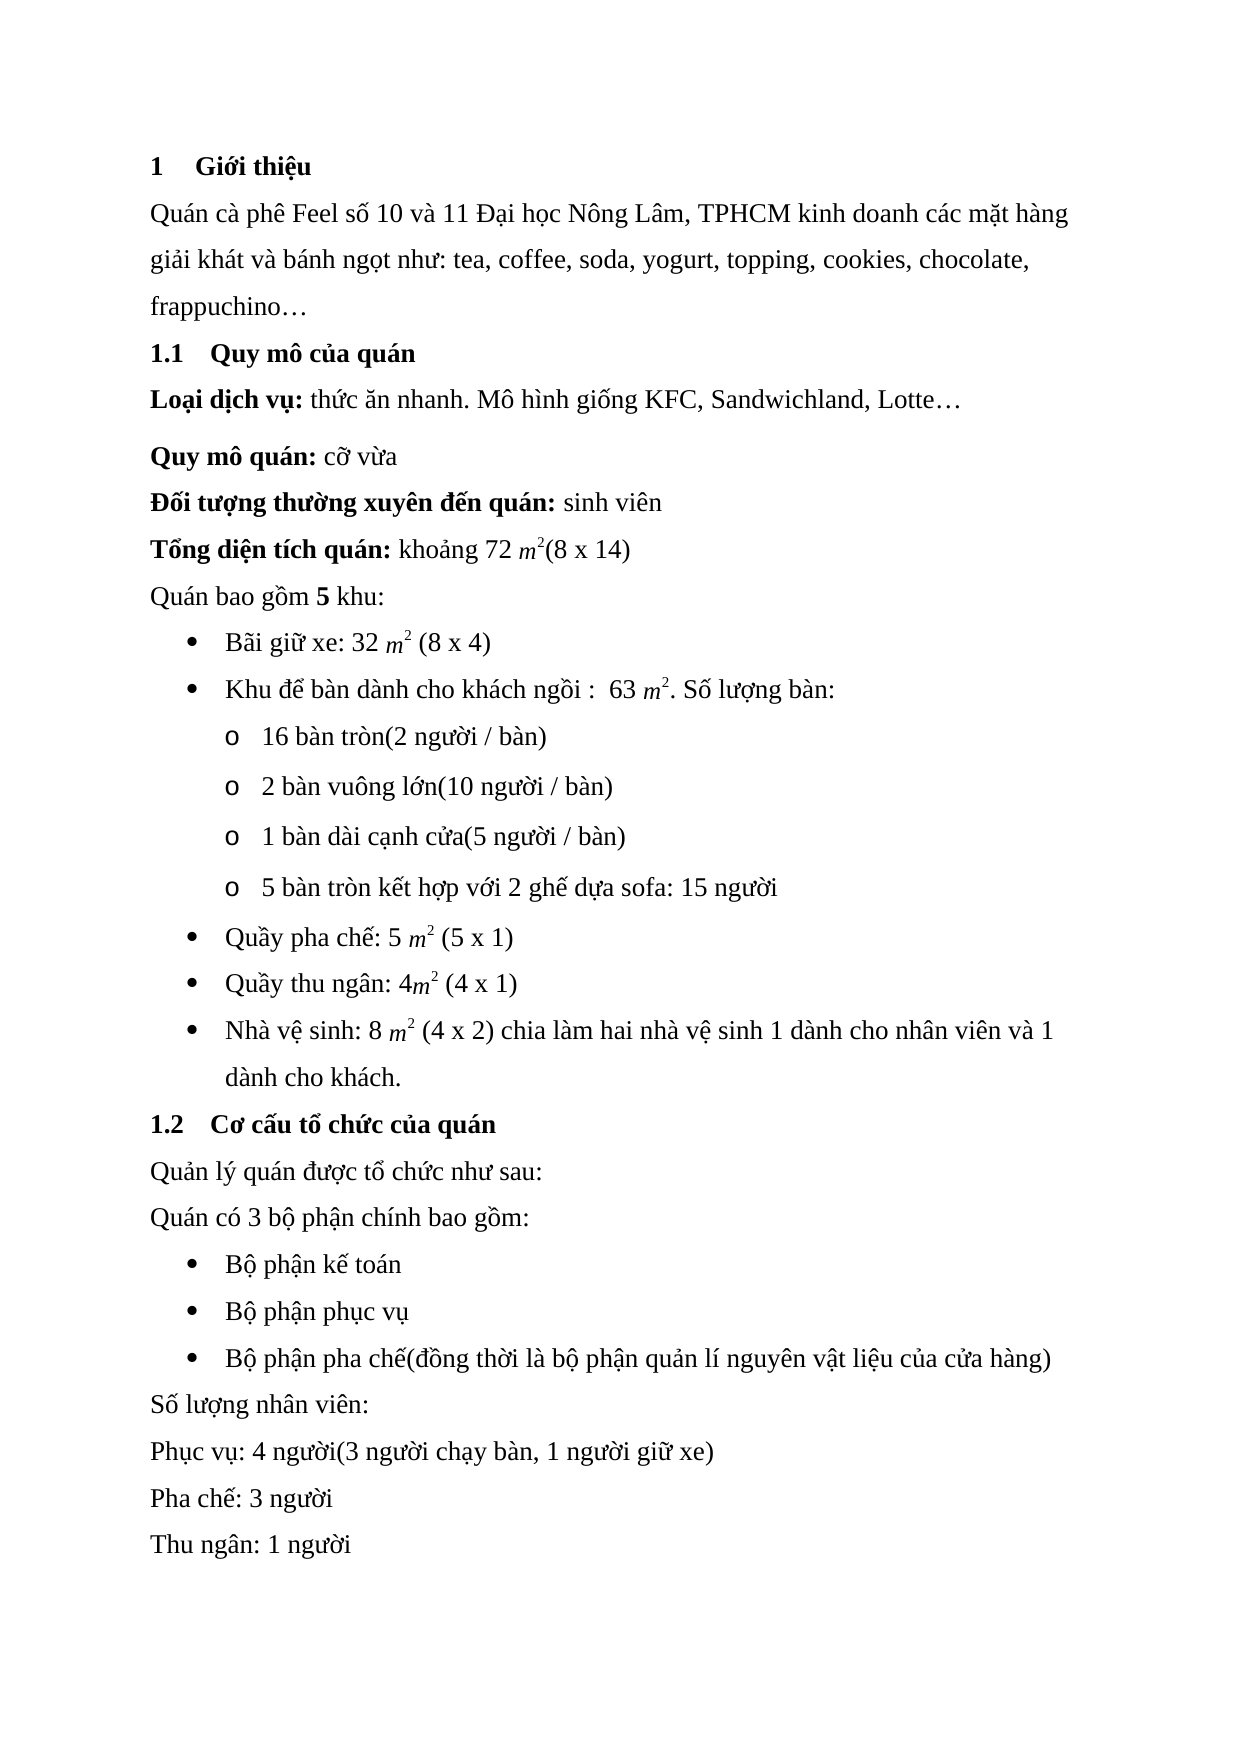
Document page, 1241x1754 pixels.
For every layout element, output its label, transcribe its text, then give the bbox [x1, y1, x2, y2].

text Thu ngân: 1 người [150, 1528, 1090, 1560]
list Bộ phận kế toán [187, 1248, 1090, 1279]
text Quán cà phê Feel số 10 và 11 Đại học Nông Lâm, TPHCM kinh doanh các mặt hàng giải khát và bánh ngọt như: tea, coffee, soda, yogurt, topping, cookies, chocolate, frappuchino… [150, 197, 1090, 321]
list Bãi giữ xe: 32 (8 x 4) [187, 627, 1090, 658]
list Quầy pha chế: 5 (5 x 1) [187, 921, 1090, 952]
text Quán có 3 bộ phận chính bao gồm: [150, 1201, 1090, 1232]
text Loại dịch vụ: thức ăn nhanh. Mô hình giống KFC, Sandwichland, Lotte… [150, 383, 1090, 414]
list Bộ phận phục vụ [187, 1295, 1090, 1326]
list Bộ phận pha chế(đồng thời là bộ phận quản lí nguyên vật liệu của cửa hàng) [187, 1342, 1090, 1373]
list Khu để bàn dành cho khách ngồi : 63 . Số lượng bàn: [187, 673, 1090, 705]
text Quy mô quán: cỡ vừa [150, 440, 1090, 471]
list 5 bàn tròn kết hợp với 2 ghế dựa sofa: 15 người [224, 871, 1090, 904]
text Tổng diện tích quán: khoảng 72 (8 x 14) [150, 533, 1090, 564]
subtitle Quy mô của quán [150, 337, 1090, 368]
text Pha chế: 3 người [150, 1482, 1090, 1513]
text Số lượng nhân viên: [150, 1388, 1090, 1420]
list 2 bàn vuông lớn(10 người / bàn) [224, 770, 1090, 804]
text Quán bao gồm 5 khu: [150, 580, 1090, 611]
list 16 bàn tròn(2 người / bàn) [224, 720, 1090, 754]
subtitle Cơ cấu tổ chức của quán [150, 1108, 1090, 1139]
subtitle Giới thiệu [150, 150, 1090, 181]
text Phục vụ: 4 người(3 người chạy bàn, 1 người giữ xe) [150, 1435, 1090, 1466]
list Quầy thu ngân: 4 (4 x 1) [187, 968, 1090, 999]
list 1 bàn dài cạnh cửa(5 người / bàn) [224, 821, 1090, 854]
text Đối tượng thường xuyên đến quán: sinh viên [150, 487, 1090, 518]
text Quản lý quán được tổ chức như sau: [150, 1154, 1090, 1186]
list Nhà vệ sinh: 8 (4 x 2) chia làm hai nhà vệ sinh 1 dành cho nhân viên và 1 dành cho khách. [187, 1014, 1090, 1092]
